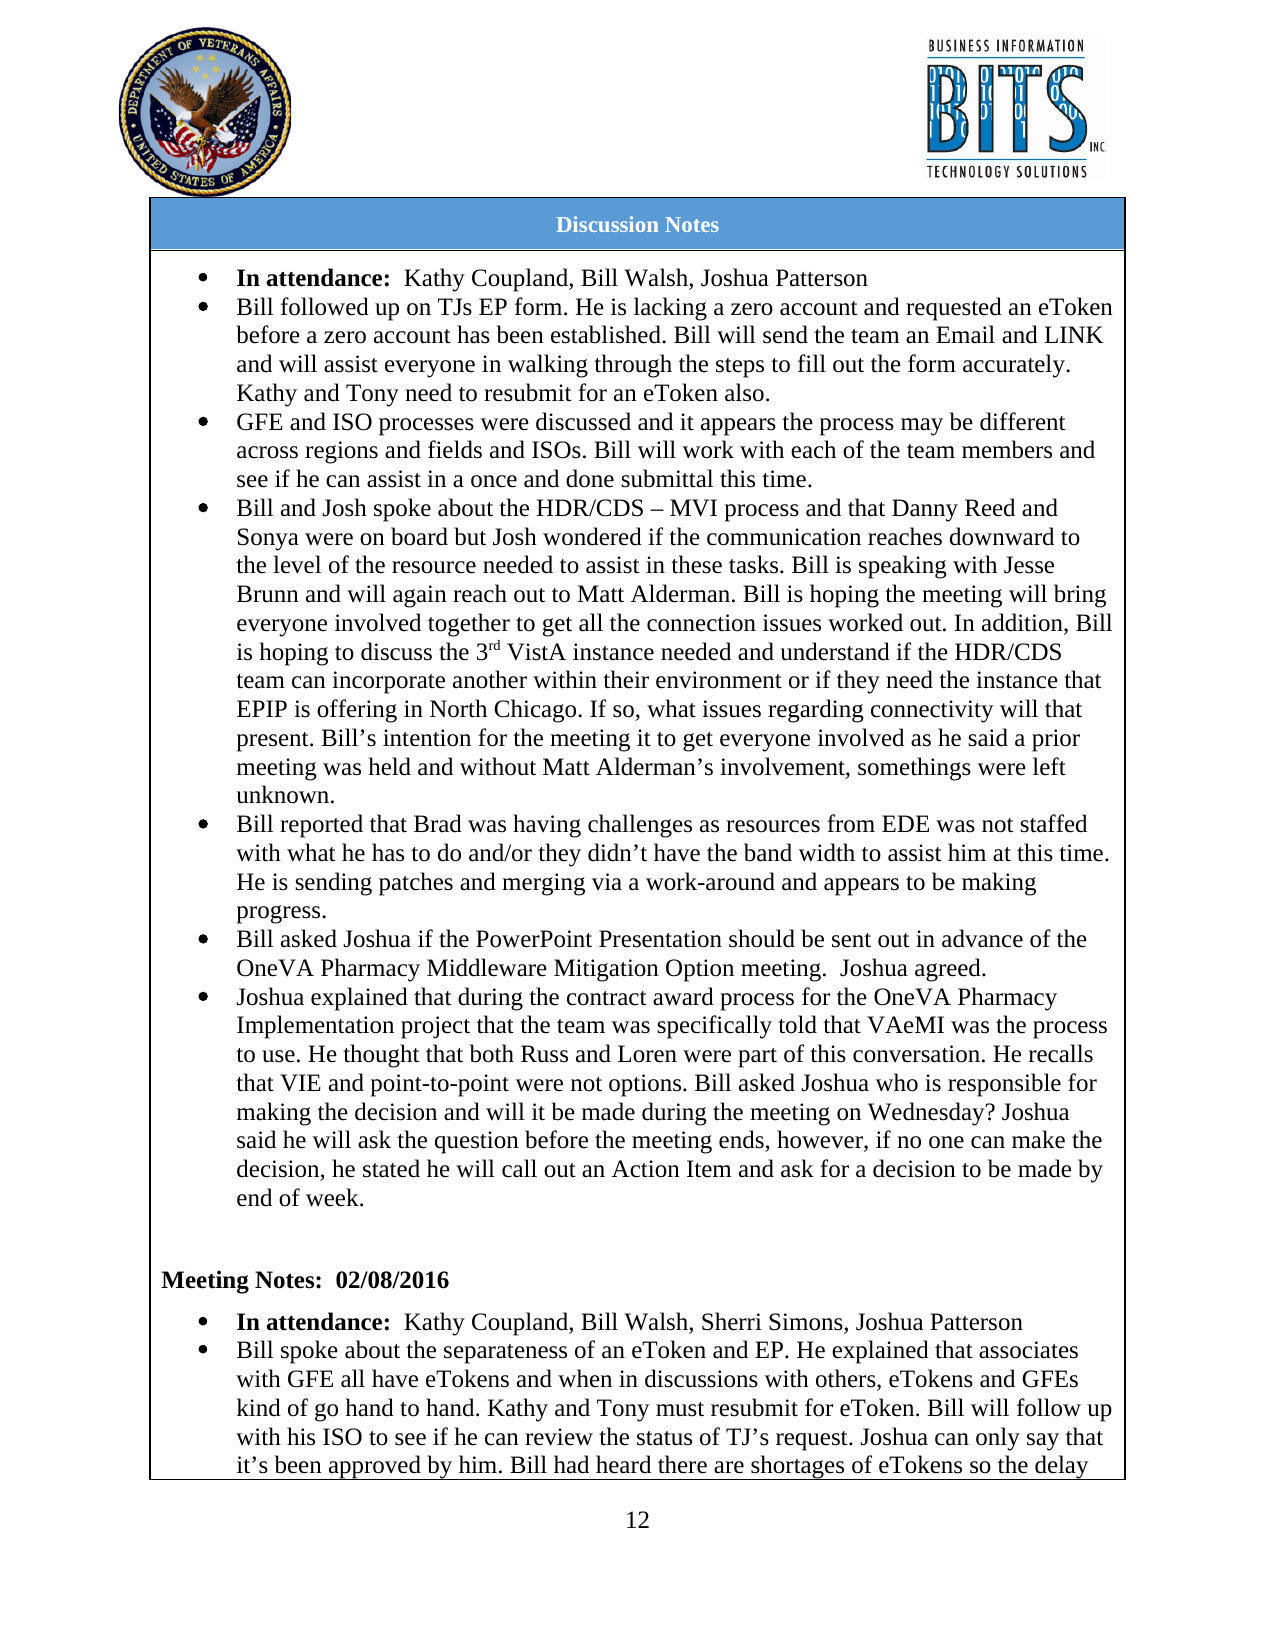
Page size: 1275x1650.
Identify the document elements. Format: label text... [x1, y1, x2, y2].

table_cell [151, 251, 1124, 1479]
picture [118, 27, 292, 197]
picture [921, 37, 1107, 180]
table_header Discussion Notes [151, 198, 1124, 249]
